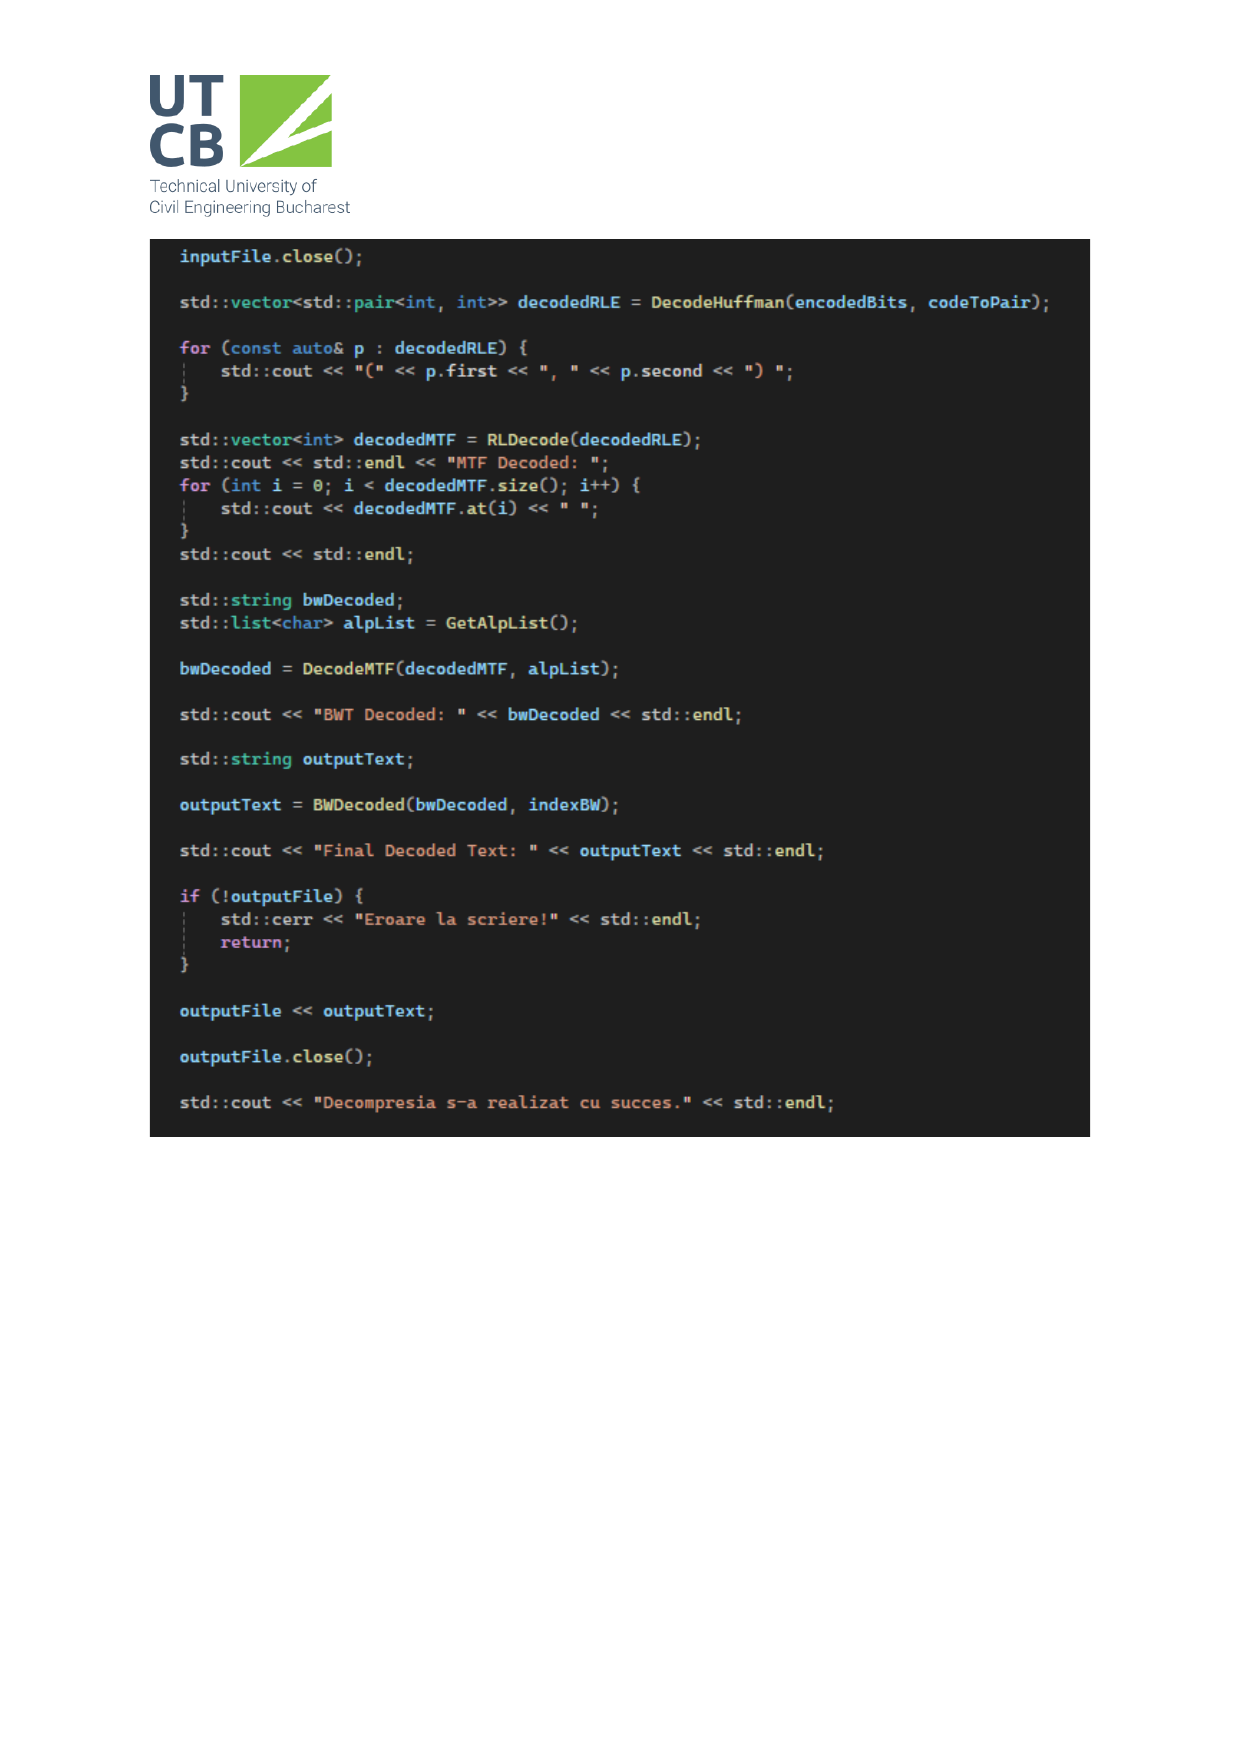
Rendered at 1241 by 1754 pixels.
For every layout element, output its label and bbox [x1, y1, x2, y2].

picture [150, 75, 351, 217]
picture [149, 239, 1091, 1137]
